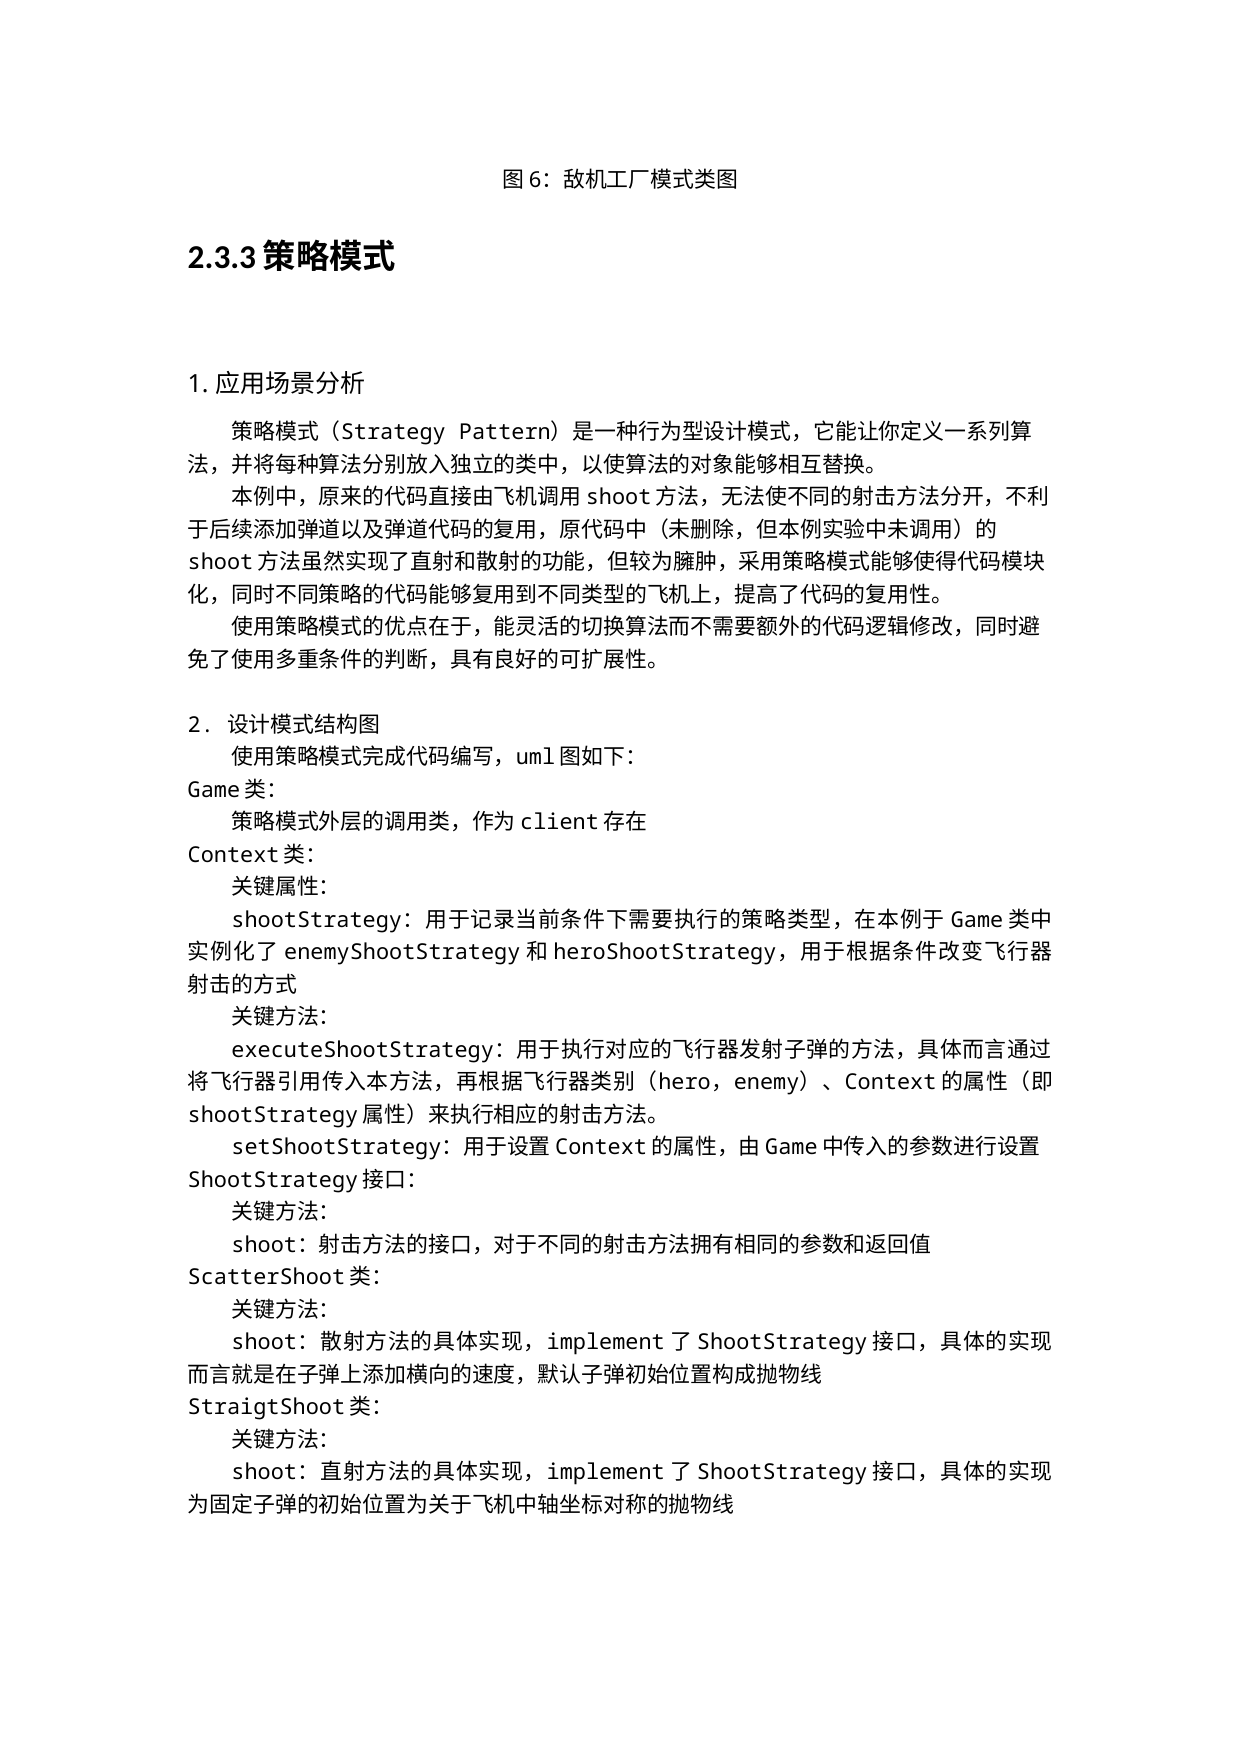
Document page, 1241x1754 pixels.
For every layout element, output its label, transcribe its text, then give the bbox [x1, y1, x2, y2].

list 应用场景分析 [187, 349, 1053, 414]
text shoot：散射方法的具体实现，implement了ShootStrategy接口，具体的实现而言就是在子弹上添加横向的速度，默认子弹初始位置构成抛物线 [187, 1324, 1053, 1389]
subtitle 2.3.3策略模式 [187, 222, 1053, 287]
text 本例中，原来的代码直接由飞机调用shoot方法，无法使不同的射击方法分开，不利于后续添加弹道以及弹道代码的复用，原代码中（未删除，但本例实验中未调用）的shoot方法虽然实现了直射和散射的功能，但较为臃肿，采用策略模式能够使得代码模块化，同时不同策略的代码能够复用到不同类型的飞机上，提高了代码的复用性。 [187, 479, 1053, 609]
text 关键方法： [187, 1291, 1053, 1324]
list 设计模式结构图 [187, 706, 1053, 739]
text executeShootStrategy：用于执行对应的飞行器发射子弹的方法，具体而言通过将飞行器引用传入本方法，再根据飞行器类别（hero，enemy）、Context的属性（即shootStrategy属性）来执行相应的射击方法。 [187, 1031, 1053, 1129]
text 策略模式外层的调用类，作为client存在 [187, 804, 1053, 836]
text shootStrategy：用于记录当前条件下需要执行的策略类型，在本例于Game类中实例化了enemyShootStrategy和heroShootStrategy，用于根据条件改变飞行器射击的方式 [187, 901, 1053, 999]
text setShootStrategy：用于设置Context的属性，由Game中传入的参数进行设置 [187, 1129, 1053, 1161]
text Context类： [187, 836, 1053, 869]
text ShootStrategy接口： [187, 1161, 1053, 1194]
text 图6：敌机工厂模式类图 [187, 162, 1053, 194]
text Game类： [187, 771, 1053, 804]
text shoot：直射方法的具体实现，implement了ShootStrategy接口，具体的实现为固定子弹的初始位置为关于飞机中轴坐标对称的抛物线 [187, 1454, 1053, 1519]
text StraigtShoot类： [187, 1389, 1053, 1421]
text 使用策略模式的优点在于，能灵活的切换算法而不需要额外的代码逻辑修改，同时避免了使用多重条件的判断，具有良好的可扩展性。 [187, 609, 1053, 674]
text 策略模式（Strategy Pattern）是一种行为型设计模式，它能让你定义一系列算法，并将每种算法分别放入独立的类中，以使算法的对象能够相互替换。 [187, 414, 1053, 479]
text 使用策略模式完成代码编写，uml图如下： [187, 739, 1053, 771]
text 关键方法： [187, 1194, 1053, 1226]
text 关键方法： [187, 1421, 1053, 1454]
text ScatterShoot类： [187, 1259, 1053, 1291]
text 关键方法： [187, 999, 1053, 1031]
text 关键属性： [187, 869, 1053, 901]
text shoot：射击方法的接口，对于不同的射击方法拥有相同的参数和返回值 [187, 1226, 1053, 1259]
